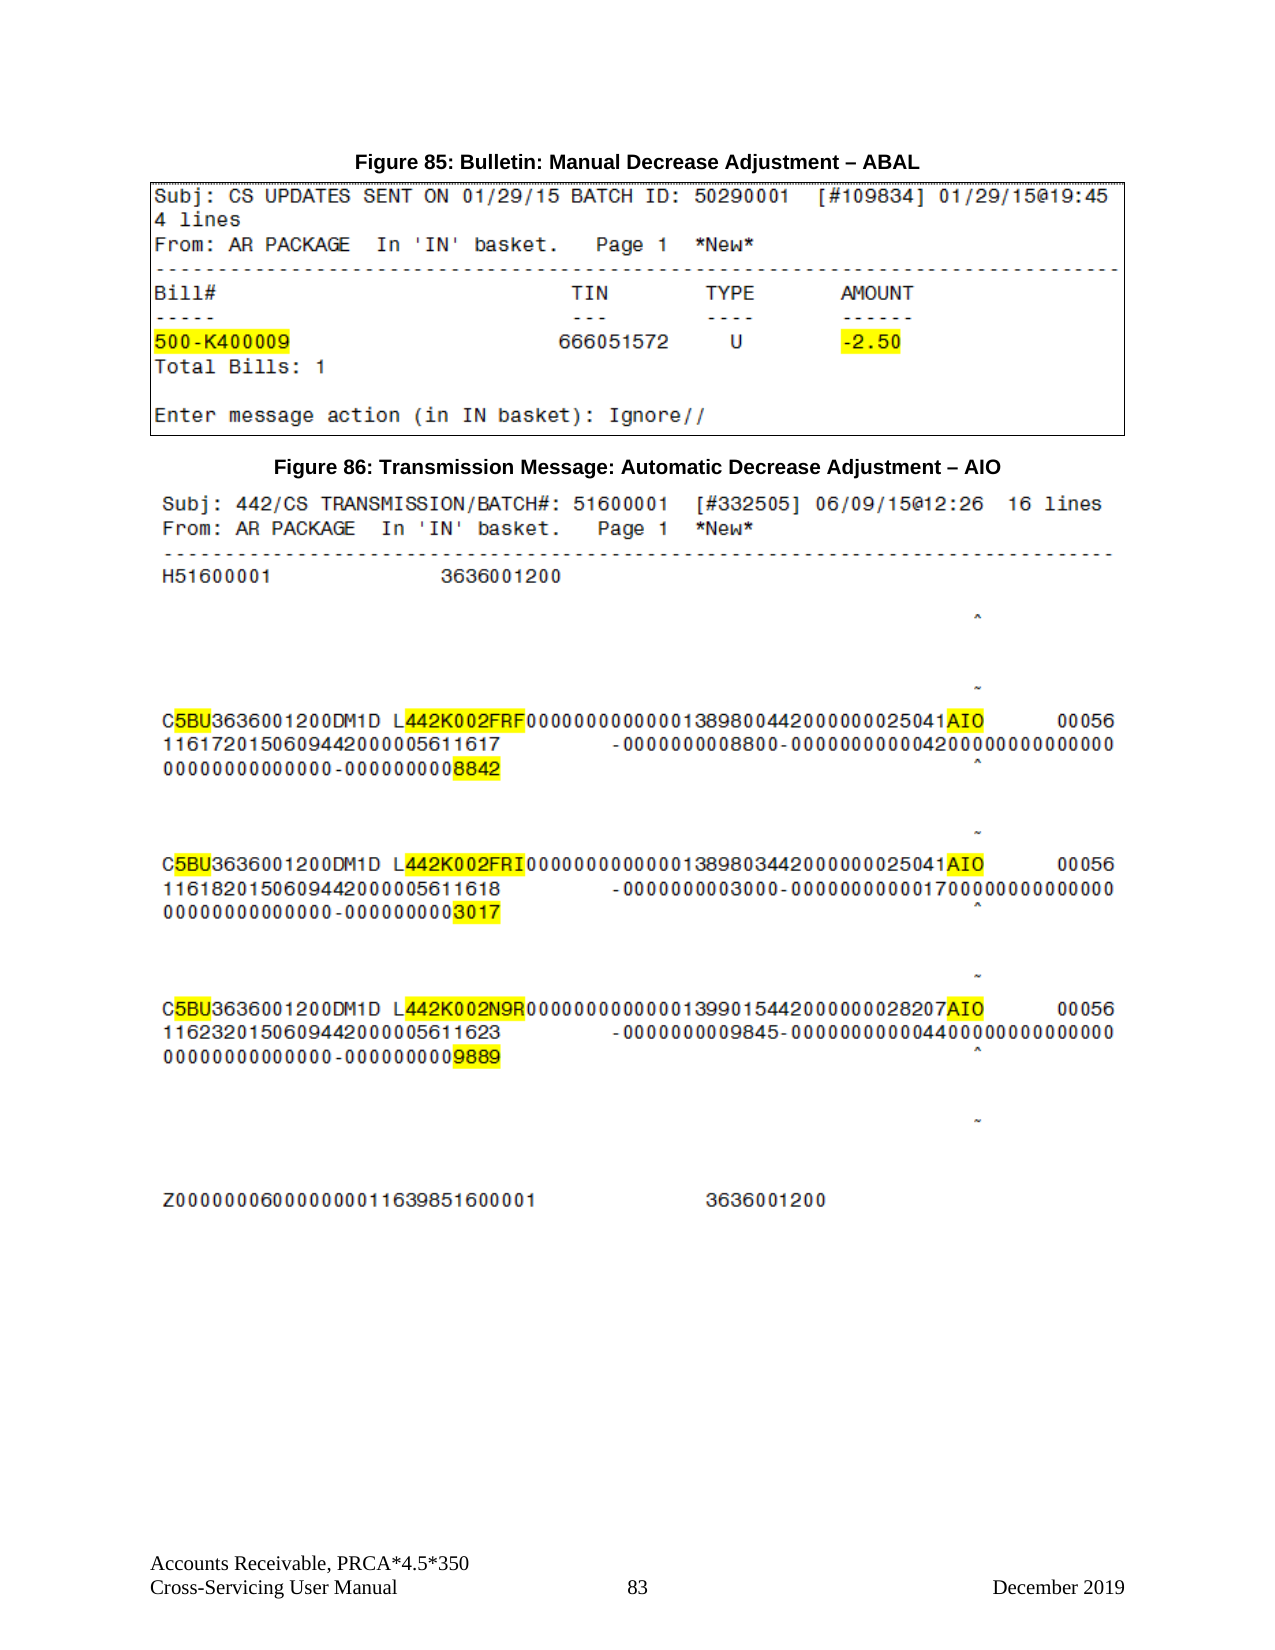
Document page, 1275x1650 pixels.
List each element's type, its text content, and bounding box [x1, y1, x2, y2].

text Figure 86: Transmission Message: Automatic Decrease Adjustment – AIO [150, 454, 1125, 478]
text Figure 85: Bulletin: Manual Decrease Adjustment – ABAL [150, 150, 1125, 174]
